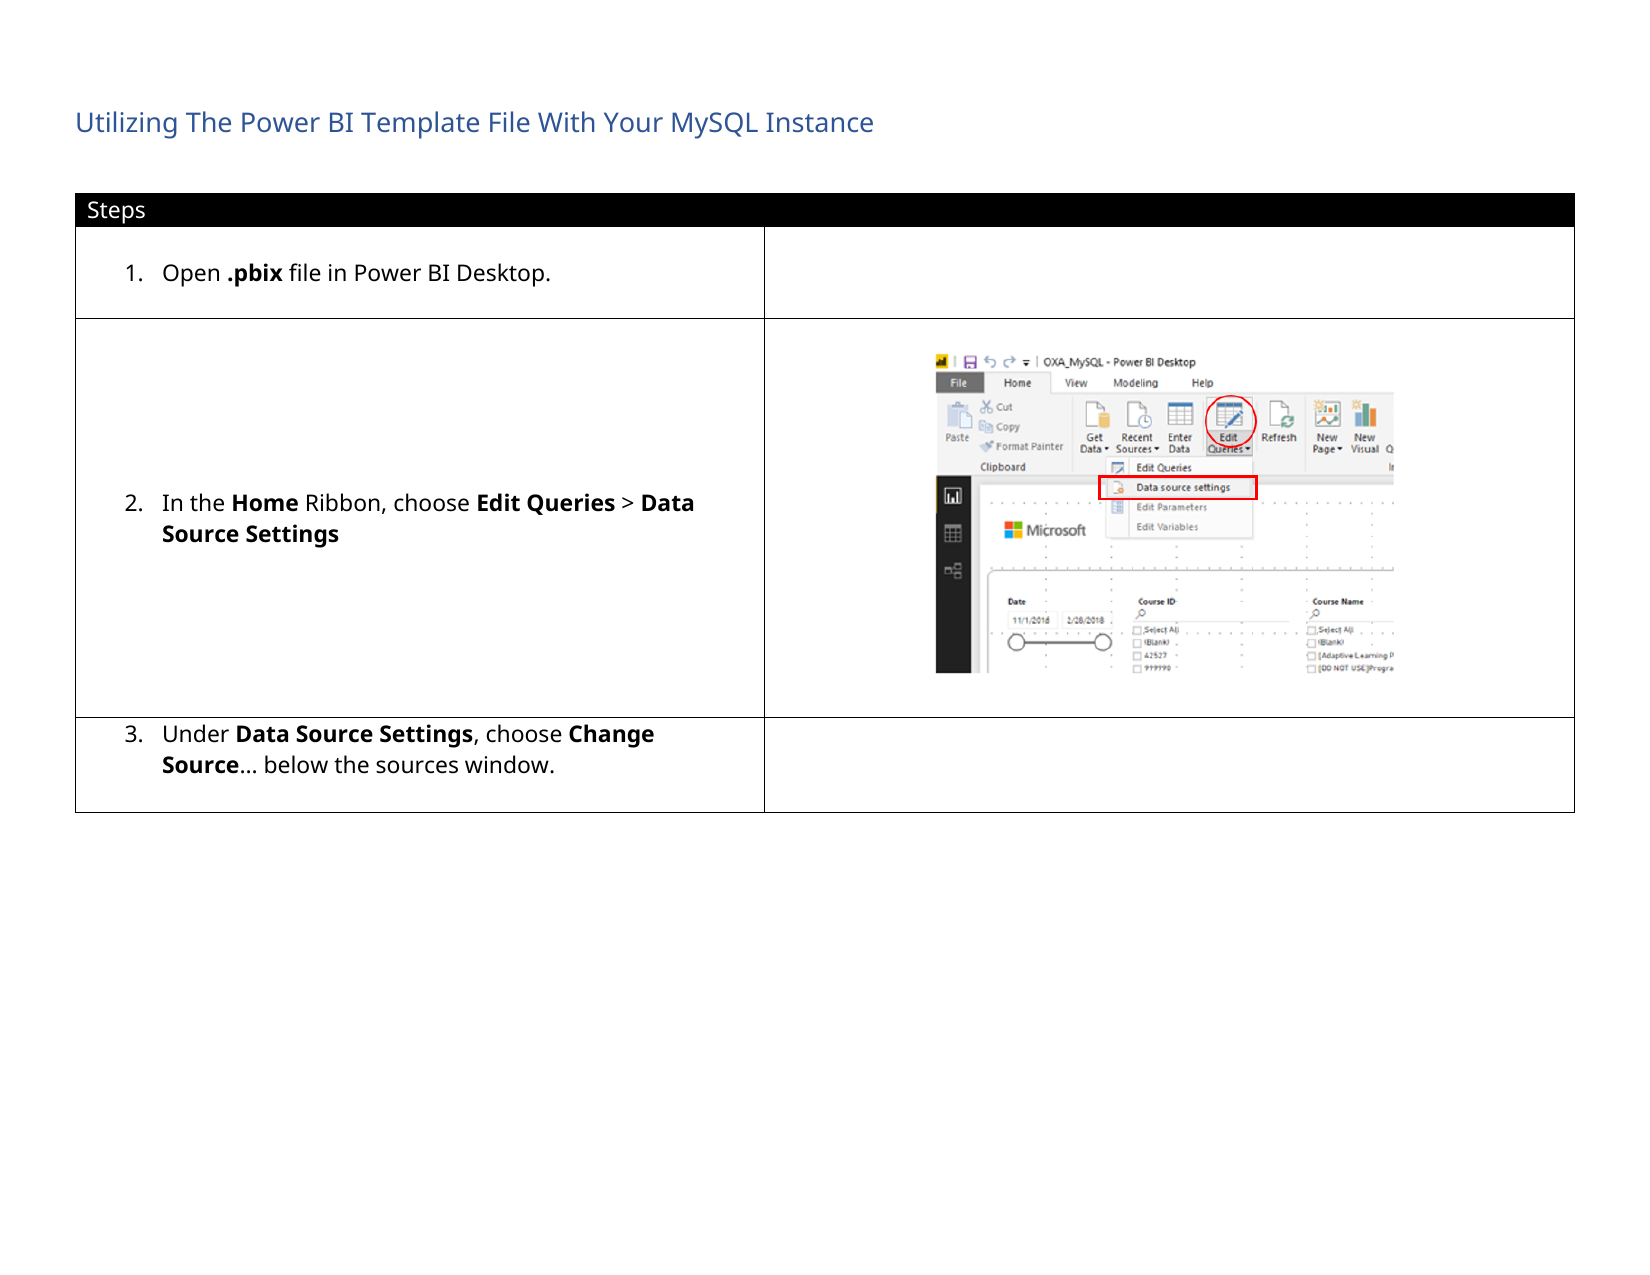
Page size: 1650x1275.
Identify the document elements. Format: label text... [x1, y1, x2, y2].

table_cell Under Data Source Settings, choose Change Source… below the sources window. [76, 718, 764, 812]
picture [930, 350, 1409, 686]
table_cell In the Home Ribbon, choose Edit Queries > Data Source Settings [76, 319, 764, 717]
table_cell [765, 718, 1574, 812]
table_cell Open .pbix file in Power BI Desktop. [76, 227, 764, 318]
table_cell [765, 227, 1574, 318]
table_header Steps [76, 194, 1574, 226]
subtitle Utilizing The Power BI Template File With Your MySQL Instance [75, 103, 1575, 140]
table_cell [765, 319, 1574, 717]
